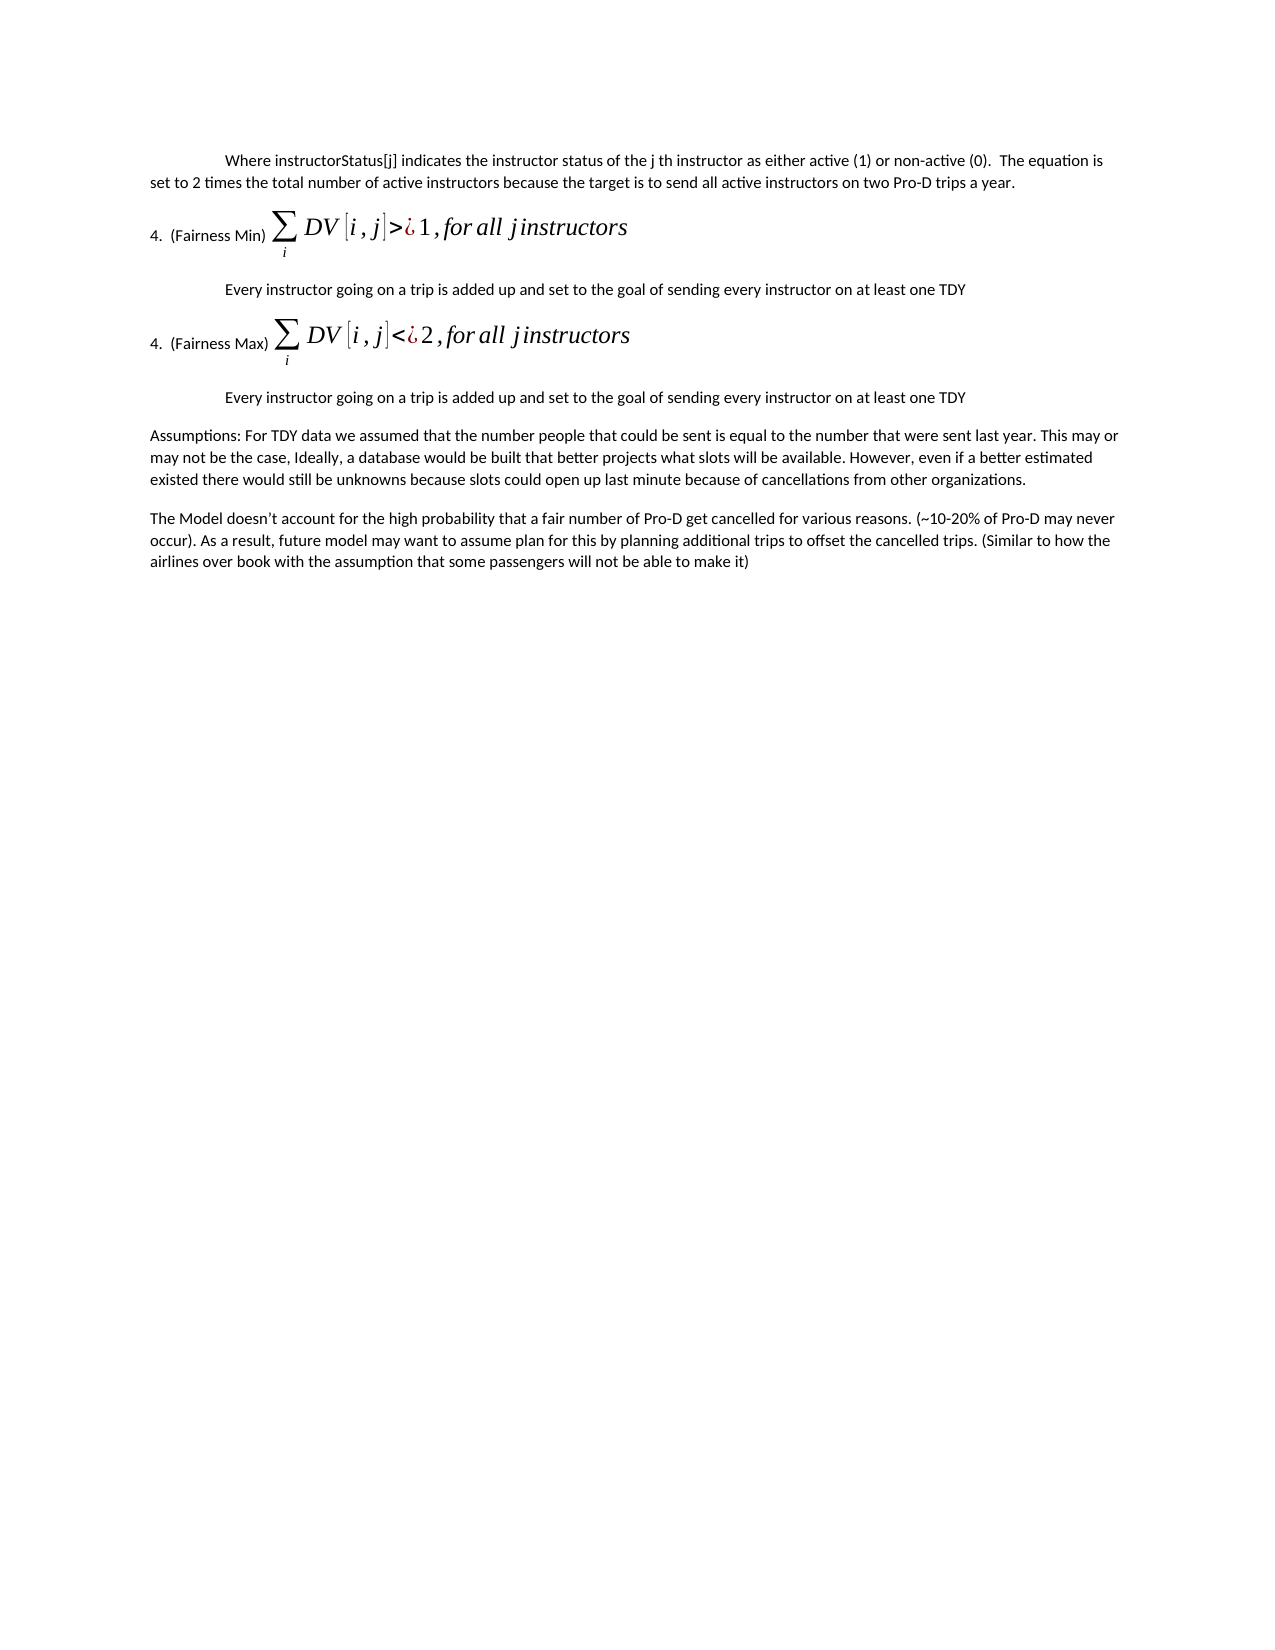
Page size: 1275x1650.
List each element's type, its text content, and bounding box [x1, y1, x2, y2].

text Every instructor going on a trip is added up and set to the goal of sending every instructor on at least one TDY [150, 279, 1125, 300]
text Where instructorStatus[j] indicates the instructor status of the j th instructor as either active (1) or non-active (0). The equation is set to 2 times the total number of active instructors because the target is to send all active instructors on two Pro-D trips a year. [150, 150, 1125, 192]
text Every instructor going on a trip is added up and set to the goal of sending every instructor on at least one TDY [150, 387, 1125, 407]
text 4. (Fairness Max) [150, 318, 1125, 369]
text 4. (Fairness Min) [150, 210, 1125, 261]
text Assumptions: For TDY data we assumed that the number people that could be sent is equal to the number that were sent last year. This may or may not be the case, Ideally, a database would be built that better projects what slots will be available. However, even if a better estimated existed there would still be unknowns because slots could open up last minute because of cancellations from other organizations. [150, 426, 1125, 490]
text The Model doesn’t account for the high probability that a fair number of Pro-D get cancelled for various reasons. (~10-20% of Pro-D may never occur). As a result, future model may want to assume plan for this by planning additional trips to offset the cancelled trips. (Similar to how the airlines over book with the assumption that some passengers will not be able to make it) [150, 508, 1125, 572]
